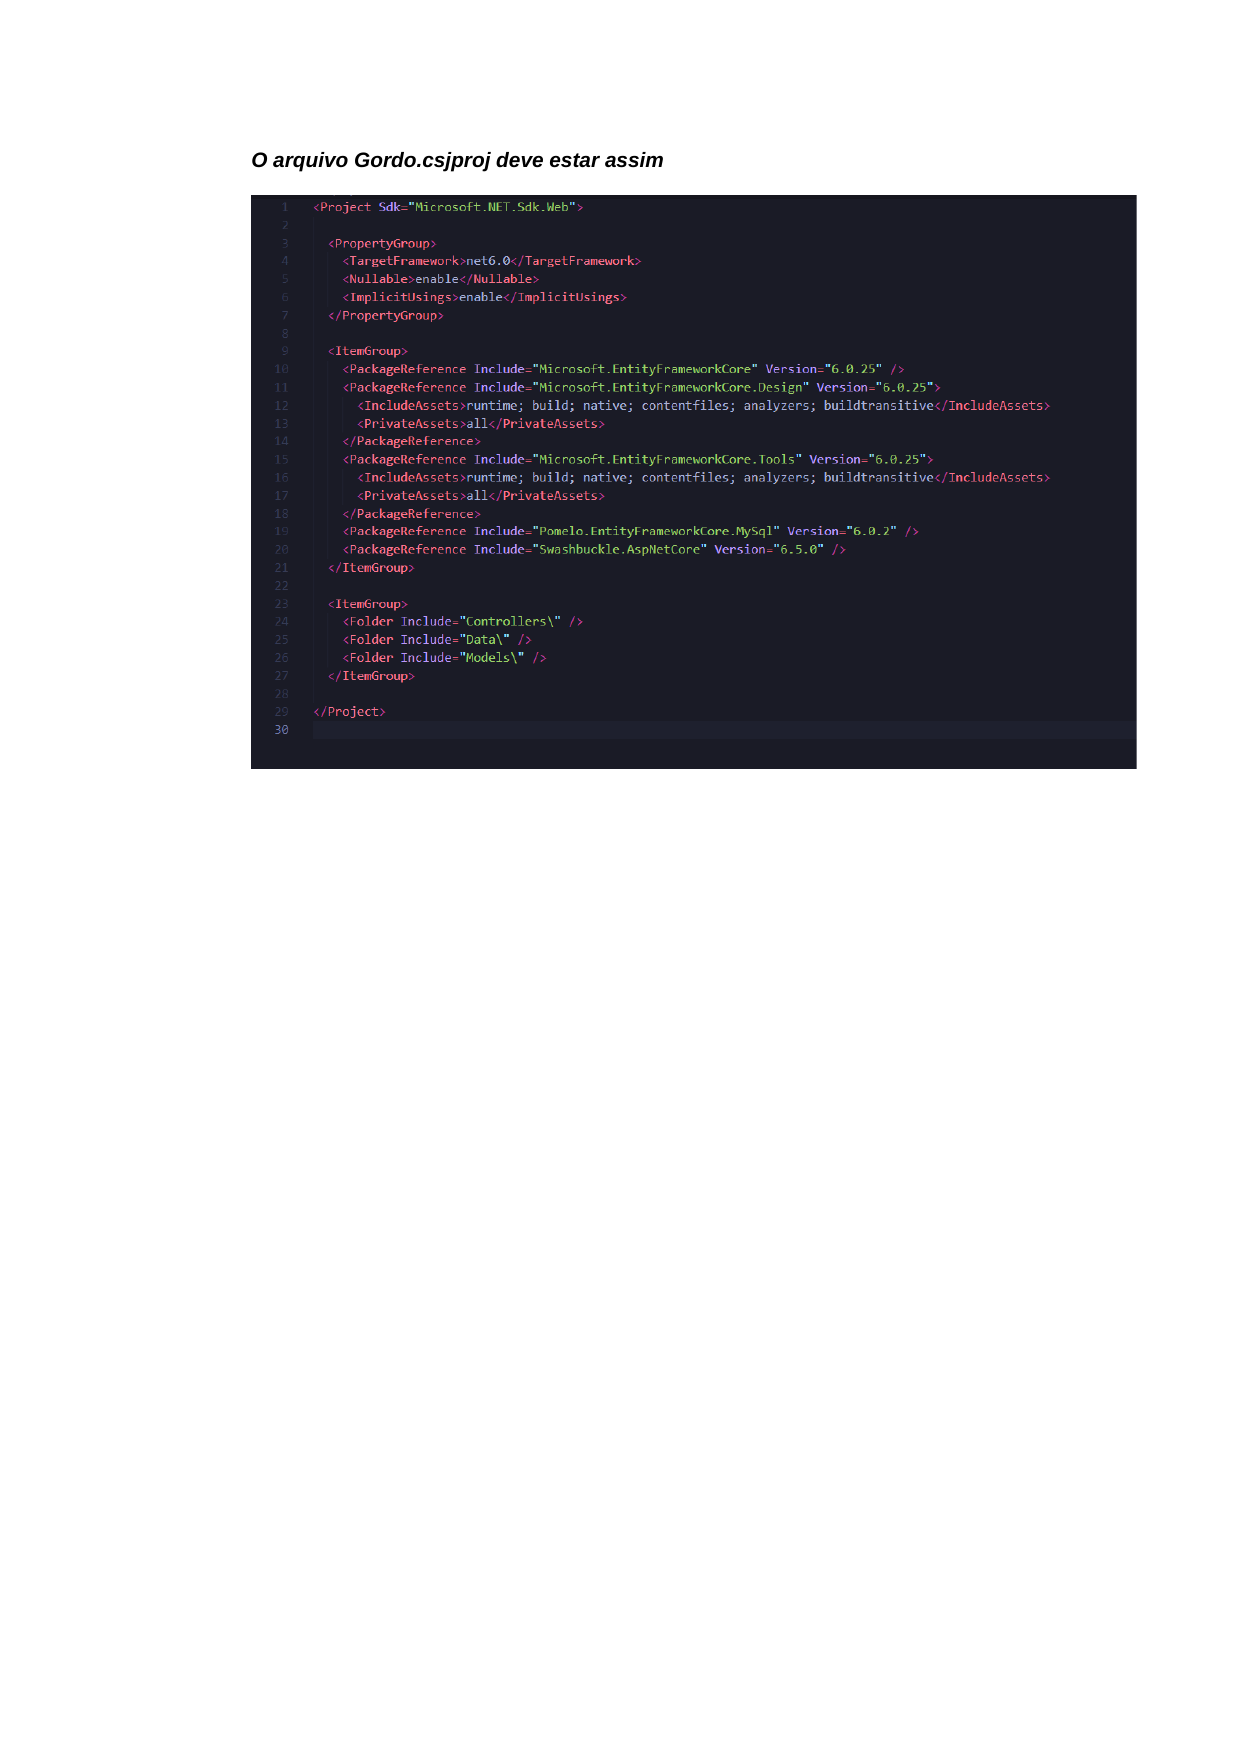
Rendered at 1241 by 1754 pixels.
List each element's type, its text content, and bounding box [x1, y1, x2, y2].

picture [251, 195, 1137, 769]
text O arquivo Gordo.csjproj deve estar assim [251, 148, 1063, 195]
